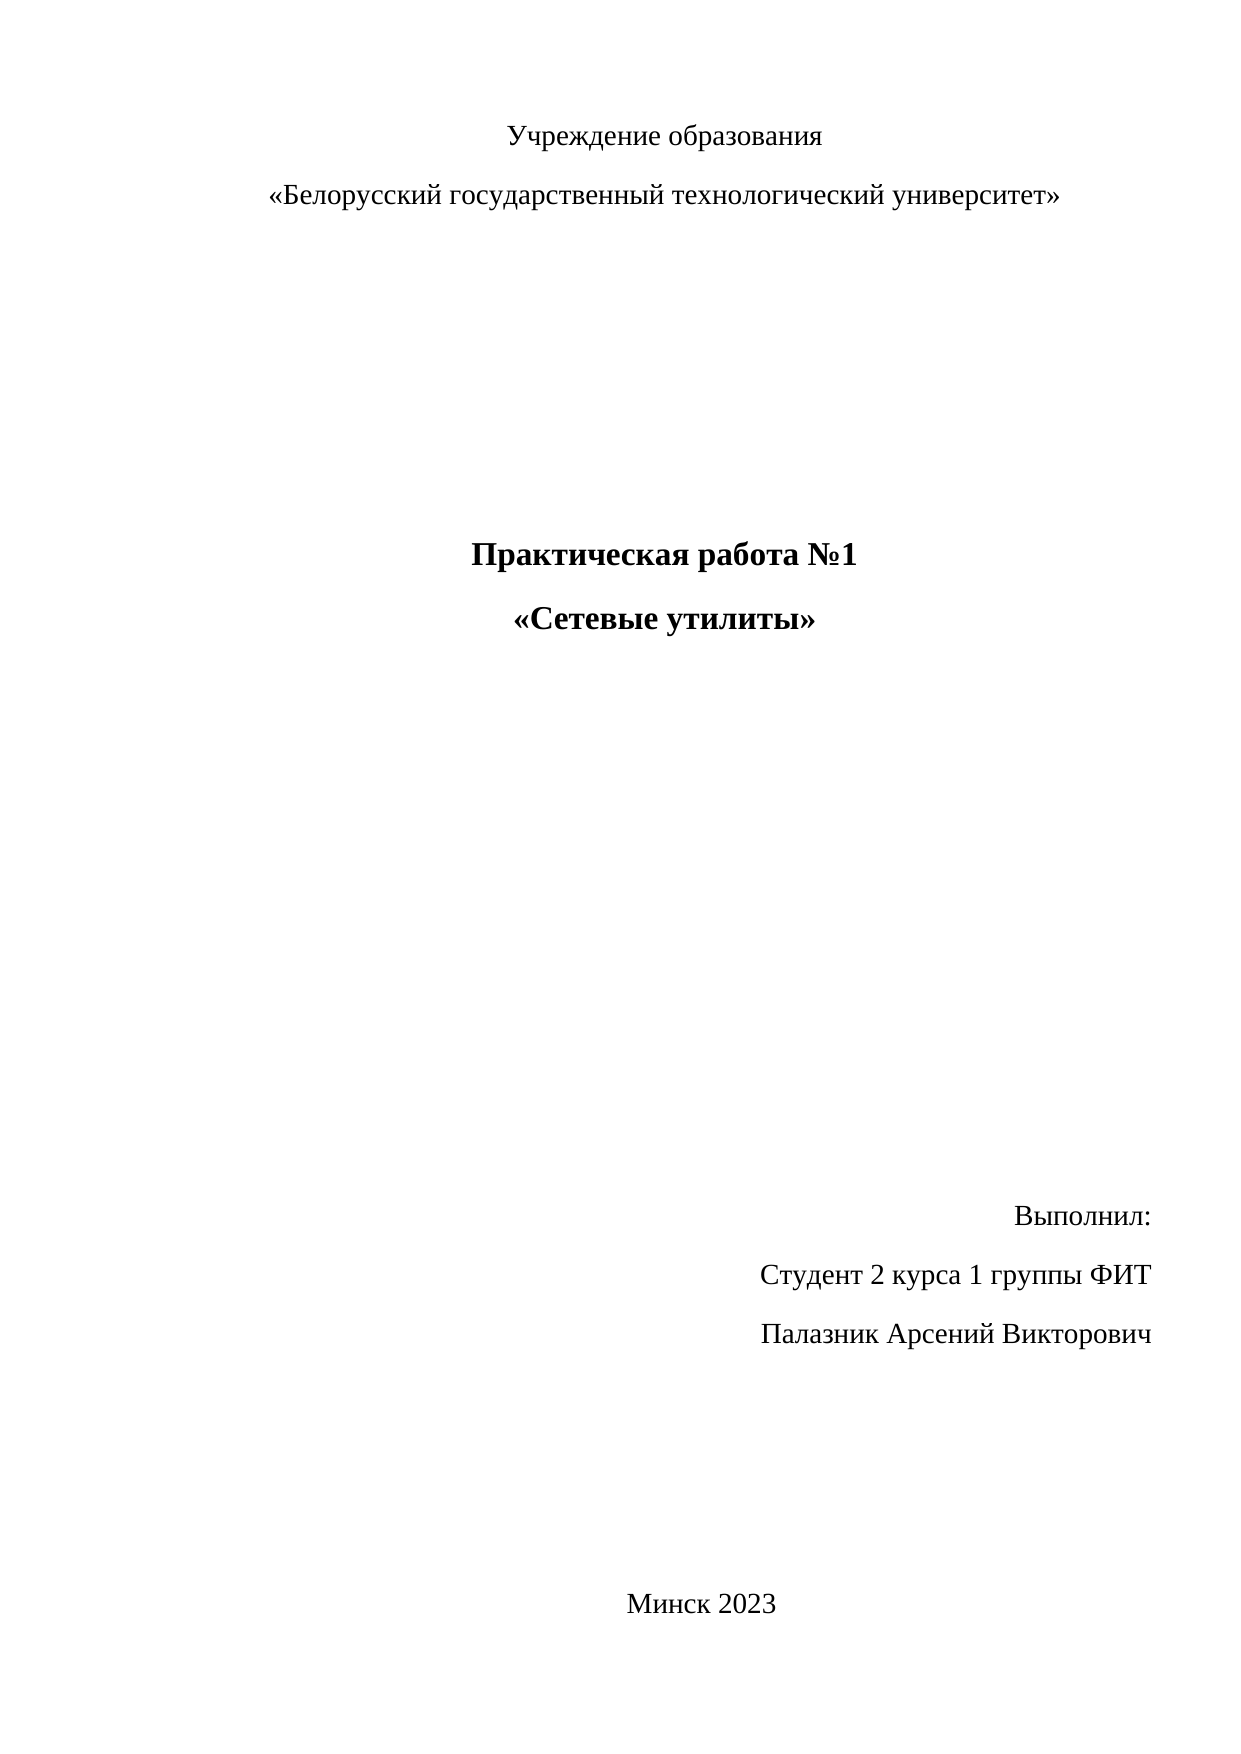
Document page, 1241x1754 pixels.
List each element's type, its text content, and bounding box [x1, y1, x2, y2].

text «Сетевые утилиты» [177, 599, 1152, 637]
text Студент 2 курса 1 группы ФИТ [177, 1257, 1152, 1291]
text Выполнил: [177, 1198, 1152, 1231]
text «Белорусский государственный технологический университет» [177, 177, 1152, 211]
text Палазник Арсений Викторович [177, 1317, 1152, 1350]
text Минск 2023 [177, 1586, 1152, 1620]
text Практическая работа №1 [177, 534, 1152, 572]
text Учреждение образования [177, 118, 1152, 152]
